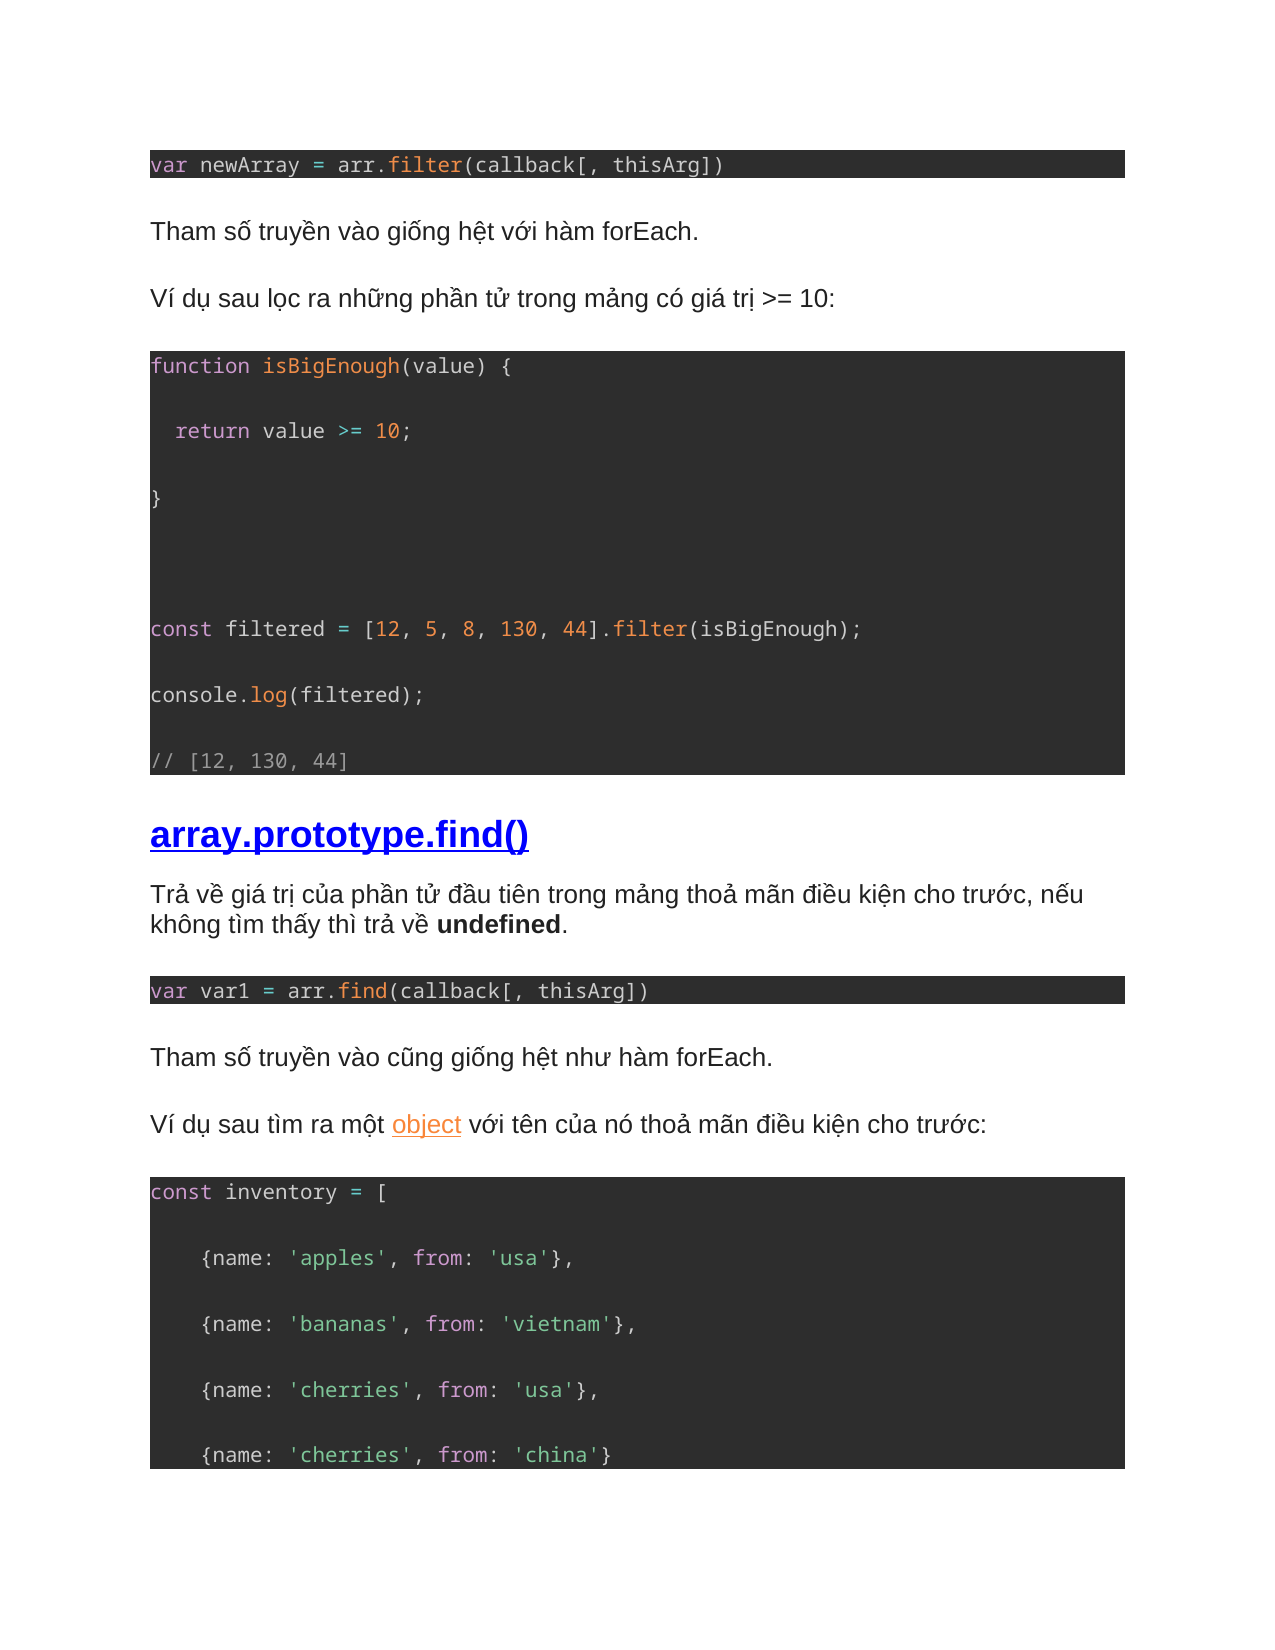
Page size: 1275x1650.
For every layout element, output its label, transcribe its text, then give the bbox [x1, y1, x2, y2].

text {name: 'apples', from: 'usa'}, [150, 1243, 1125, 1271]
text {name: 'bananas', from: 'vietnam'}, [150, 1309, 1125, 1337]
text var var1 = arr.find(callback[, thisArg]) [150, 976, 1125, 1004]
text var newArray = arr.filter(callback[, thisArg]) [150, 150, 1125, 178]
text array.prototype.find() [150, 812, 1125, 855]
text // [12, 130, 44] [150, 746, 1125, 775]
text const inventory = [ [150, 1177, 1125, 1205]
text {name: 'cherries', from: 'china'} [150, 1441, 1125, 1469]
text } [150, 483, 1125, 511]
text {name: 'cherries', from: 'usa'}, [150, 1375, 1125, 1403]
text const filtered = [12, 5, 8, 130, 44].filter(isBigEnough); [150, 614, 1125, 643]
text Tham số truyền vào cũng giống hệt như hàm forEach. [150, 1042, 1125, 1072]
text Ví dụ sau lọc ra những phần tử trong mảng có giá trị >= 10: [150, 283, 1125, 313]
text Ví dụ sau tìm ra một object với tên của nó thoả mãn điều kiện cho trước: [150, 1109, 1125, 1139]
text Tham số truyền vào giống hệt với hàm forEach. [150, 216, 1125, 246]
text function isBigEnough(value) { [150, 351, 1125, 379]
text Trả về giá trị của phần tử đầu tiên trong mảng thoả mãn điều kiện cho trước, nếu không tìm thấy thì trả về undefined. [150, 879, 1125, 939]
text return value >= 10; [150, 417, 1125, 445]
text console.log(filtered); [150, 680, 1125, 709]
